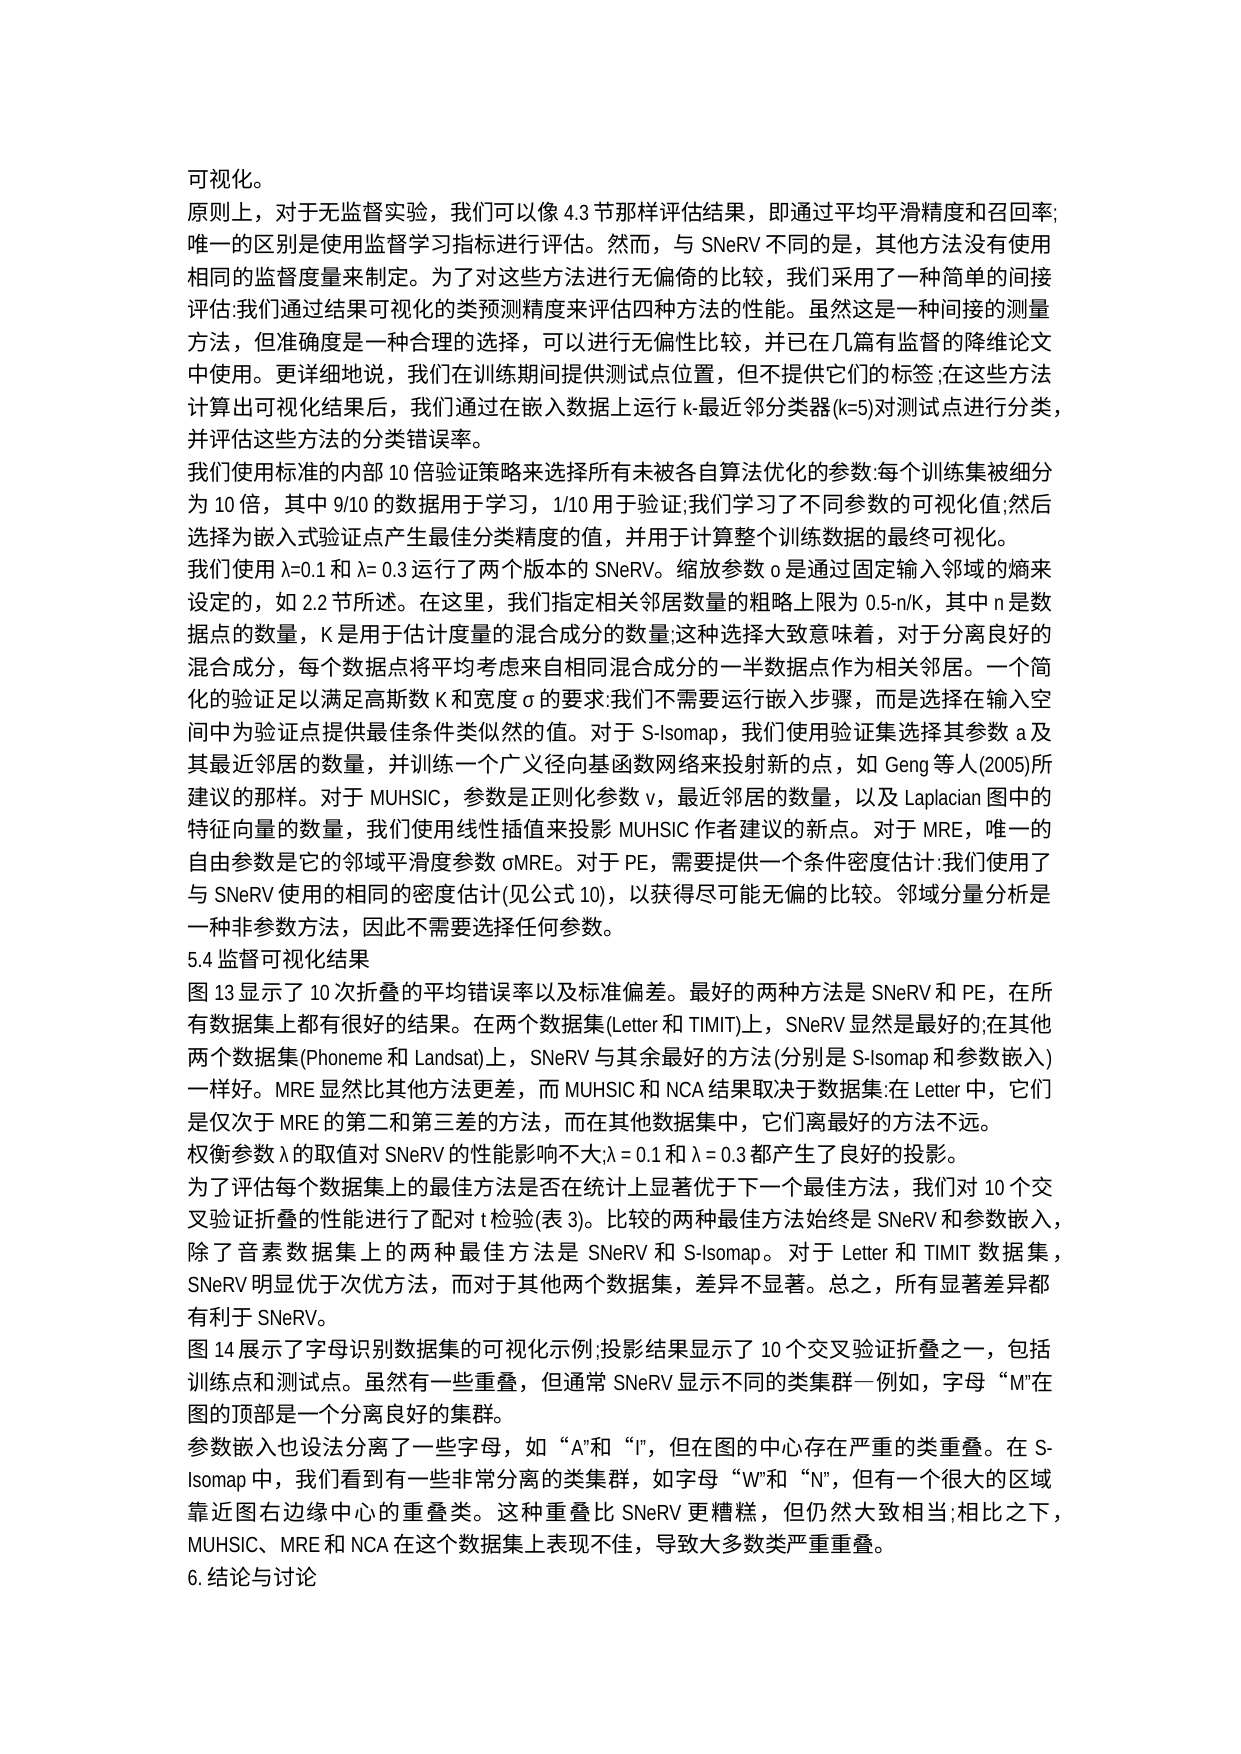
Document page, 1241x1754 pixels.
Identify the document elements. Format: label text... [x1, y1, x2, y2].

text 6. 结论与讨论 [187, 1559, 1053, 1592]
text 图14展示了字母识别数据集的可视化示例;投影结果显示了10个交叉验证折叠之一，包括训练点和测试点。虽然有一些重叠，但通常SNeRV显示不同的类集群—例如，字母“M”在图的顶部是一个分离良好的集群。 [187, 1332, 1053, 1429]
text 5.4监督可视化结果 [187, 942, 1053, 974]
text 为了评估每个数据集上的最佳方法是否在统计上显著优于下一个最佳方法，我们对10个交叉验证折叠的性能进行了配对t检验(表3)。比较的两种最佳方法始终是SNeRV和参数嵌入，除了音素数据集上的两种最佳方法是SNeRV和S-Isomap。对于Letter和TIMIT数据集，SNeRV明显优于次优方法，而对于其他两个数据集，差异不显著。总之，所有显著差异都有利于SNeRV。 [187, 1169, 1053, 1332]
text 权衡参数λ的取值对SNeRV的性能影响不大;λ = 0.1和λ = 0.3都产生了良好的投影。 [187, 1137, 1053, 1169]
text 原则上，对于无监督实验，我们可以像4.3节那样评估结果，即通过平均平滑精度和召回率;唯一的区别是使用监督学习指标进行评估。然而，与SNeRV不同的是，其他方法没有使用相同的监督度量来制定。为了对这些方法进行无偏倚的比较，我们采用了一种简单的间接评估:我们通过结果可视化的类预测精度来评估四种方法的性能。虽然这是一种间接的测量方法，但准确度是一种合理的选择，可以进行无偏性比较，并已在几篇有监督的降维论文中使用。更详细地说，我们在训练期间提供测试点位置，但不提供它们的标签;在这些方法计算出可视化结果后，我们通过在嵌入数据上运行k-最近邻分类器(k=5)对测试点进行分类，并评估这些方法的分类错误率。 [187, 194, 1053, 454]
text 参数嵌入也设法分离了一些字母，如“A”和“I”，但在图的中心存在严重的类重叠。在S-Isomap中，我们看到有一些非常分离的类集群，如字母“W”和“N”，但有一个很大的区域靠近图右边缘中心的重叠类。这种重叠比SNeRV更糟糕，但仍然大致相当;相比之下，MUHSIC、MRE和NCA在这个数据集上表现不佳，导致大多数类严重重叠。 [187, 1429, 1053, 1559]
text 我们使用标准的内部10倍验证策略来选择所有未被各自算法优化的参数:每个训练集被细分为10倍，其中9/10的数据用于学习，1/10用于验证;我们学习了不同参数的可视化值;然后选择为嵌入式验证点产生最佳分类精度的值，并用于计算整个训练数据的最终可视化。 [187, 454, 1053, 552]
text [187, 162, 1053, 194]
text 我们使用λ=0.1和λ= 0.3运行了两个版本的SNeRV。缩放参数o是通过固定输入邻域的熵来设定的，如2.2节所述。在这里，我们指定相关邻居数量的粗略上限为0.5-n/K，其中n是数据点的数量，K是用于估计度量的混合成分的数量;这种选择大致意味着，对于分离良好的混合成分，每个数据点将平均考虑来自相同混合成分的一半数据点作为相关邻居。一个简化的验证足以满足高斯数K和宽度σ的要求:我们不需要运行嵌入步骤，而是选择在输入空间中为验证点提供最佳条件类似然的值。对于S-Isomap，我们使用验证集选择其参数a及其最近邻居的数量，并训练一个广义径向基函数网络来投射新的点，如Geng等人(2005)所建议的那样。对于MUHSIC，参数是正则化参数v，最近邻居的数量，以及Laplacian图中的特征向量的数量，我们使用线性插值来投影MUHSIC作者建议的新点。对于MRE，唯一的自由参数是它的邻域平滑度参数σMRE。对于PE，需要提供一个条件密度估计:我们使用了与SNeRV使用的相同的密度估计(见公式10)，以获得尽可能无偏的比较。邻域分量分析是一种非参数方法，因此不需要选择任何参数。 [187, 552, 1053, 942]
text 图13显示了10次折叠的平均错误率以及标准偏差。最好的两种方法是SNeRV和PE，在所有数据集上都有很好的结果。在两个数据集(Letter和TIMIT)上，SNeRV显然是最好的;在其他两个数据集(Phoneme和Landsat)上，SNeRV与其余最好的方法(分别是S-Isomap和参数嵌入)一样好。MRE显然比其他方法更差，而MUHSIC和NCA结果取决于数据集:在Letter中，它们是仅次于MRE的第二和第三差的方法，而在其他数据集中，它们离最好的方法不远。 [187, 974, 1053, 1137]
